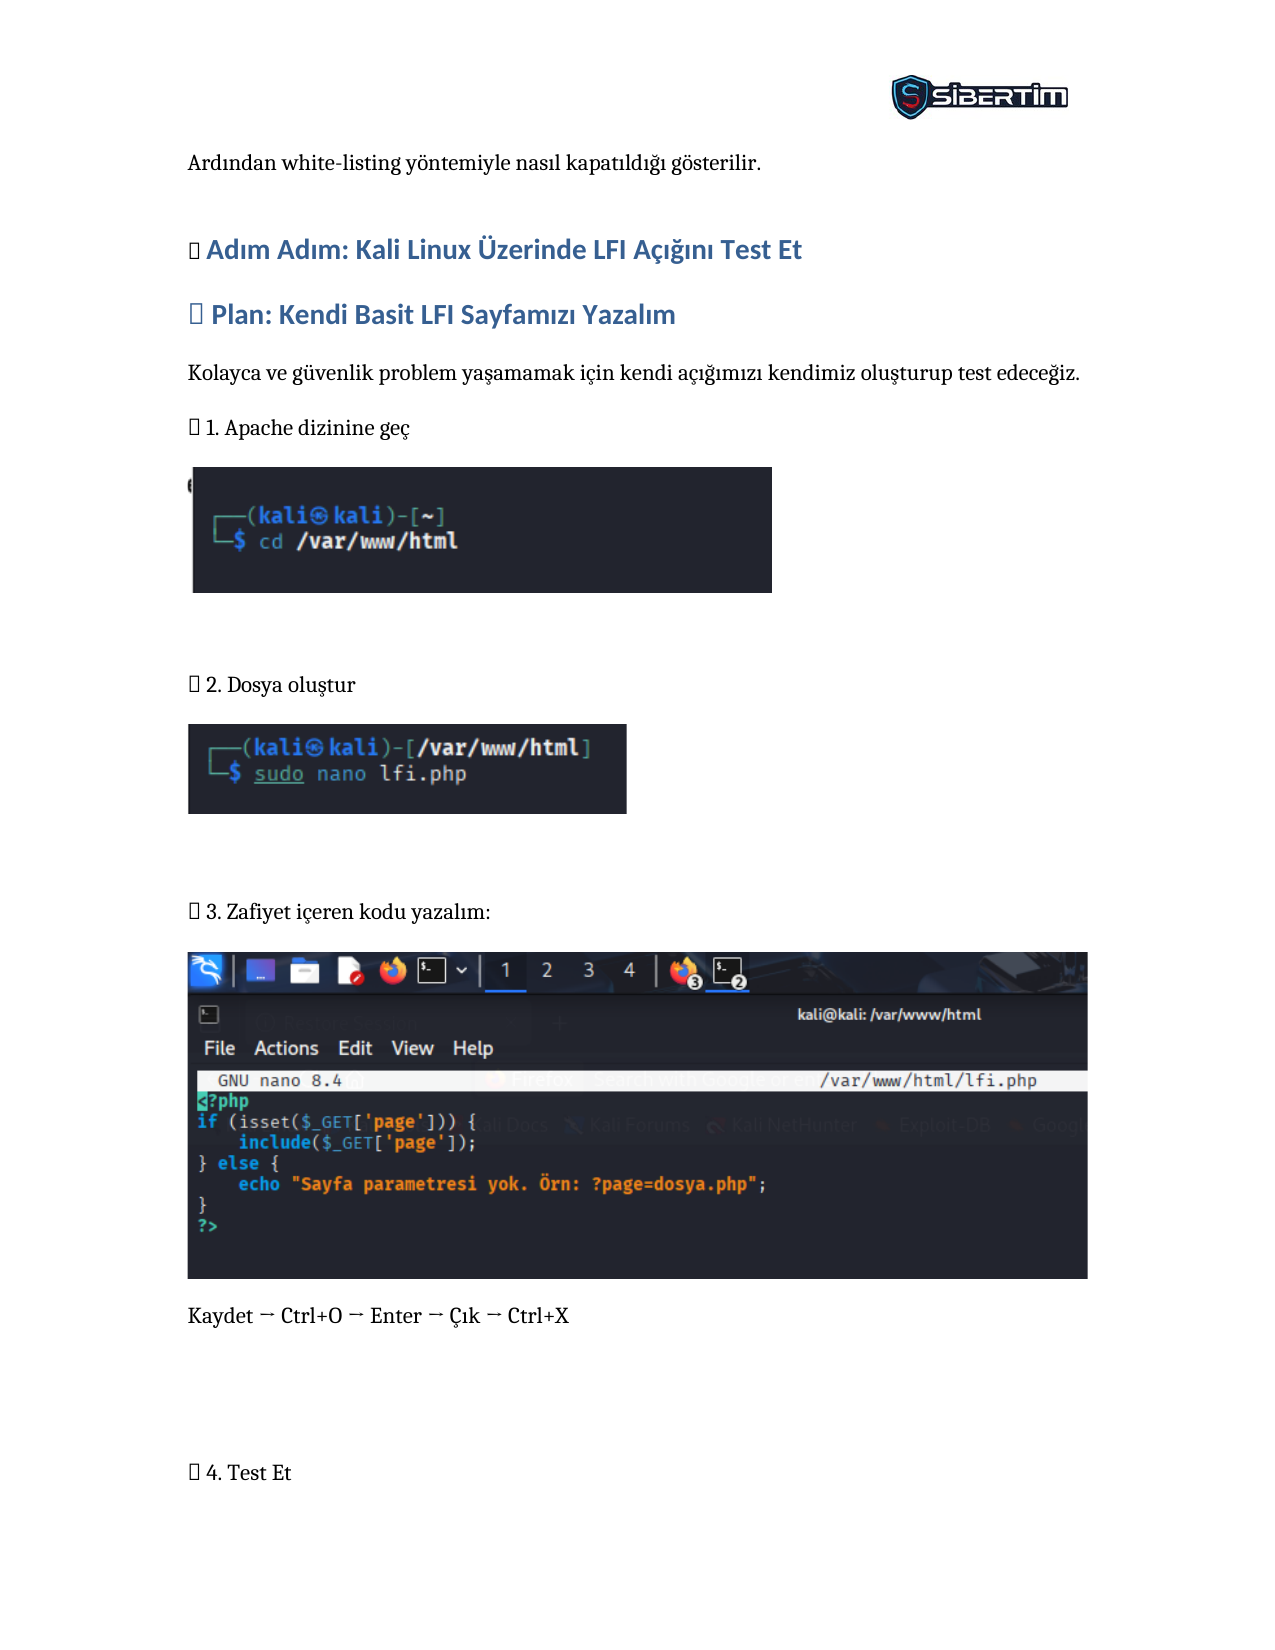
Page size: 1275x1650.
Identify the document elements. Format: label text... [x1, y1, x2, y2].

text Kaydet → Ctrl+O → Enter → Çık → Ctrl+X [187, 1303, 1087, 1329]
text 🔹 2. Dosya oluştur [187, 668, 1087, 699]
text 🚀 Plan: Kendi Basit LFI Sayfamızı Yazalım [187, 293, 1087, 333]
text Ardından white-listing yöntemiyle nasıl kapatıldığı gösterilir. [187, 150, 1087, 207]
text Kolayca ve güvenlik problem yaşamamak için kendi açığımızı kendimiz oluşturup test edeceğiz. [187, 359, 1087, 386]
text 🔹 4. Test Et [187, 1456, 1087, 1487]
picture [187, 467, 772, 593]
text 🔹 1. Apache dizinine geç [187, 411, 1087, 442]
picture [888, 75, 1069, 120]
picture [187, 952, 1088, 1279]
text 🔹 3. Zafiyet içeren kodu yazalım: [187, 895, 1087, 927]
text ✅ Adım Adım: Kali Linux Üzerinde LFI Açığını Test Et [187, 231, 1087, 267]
picture [187, 724, 627, 814]
